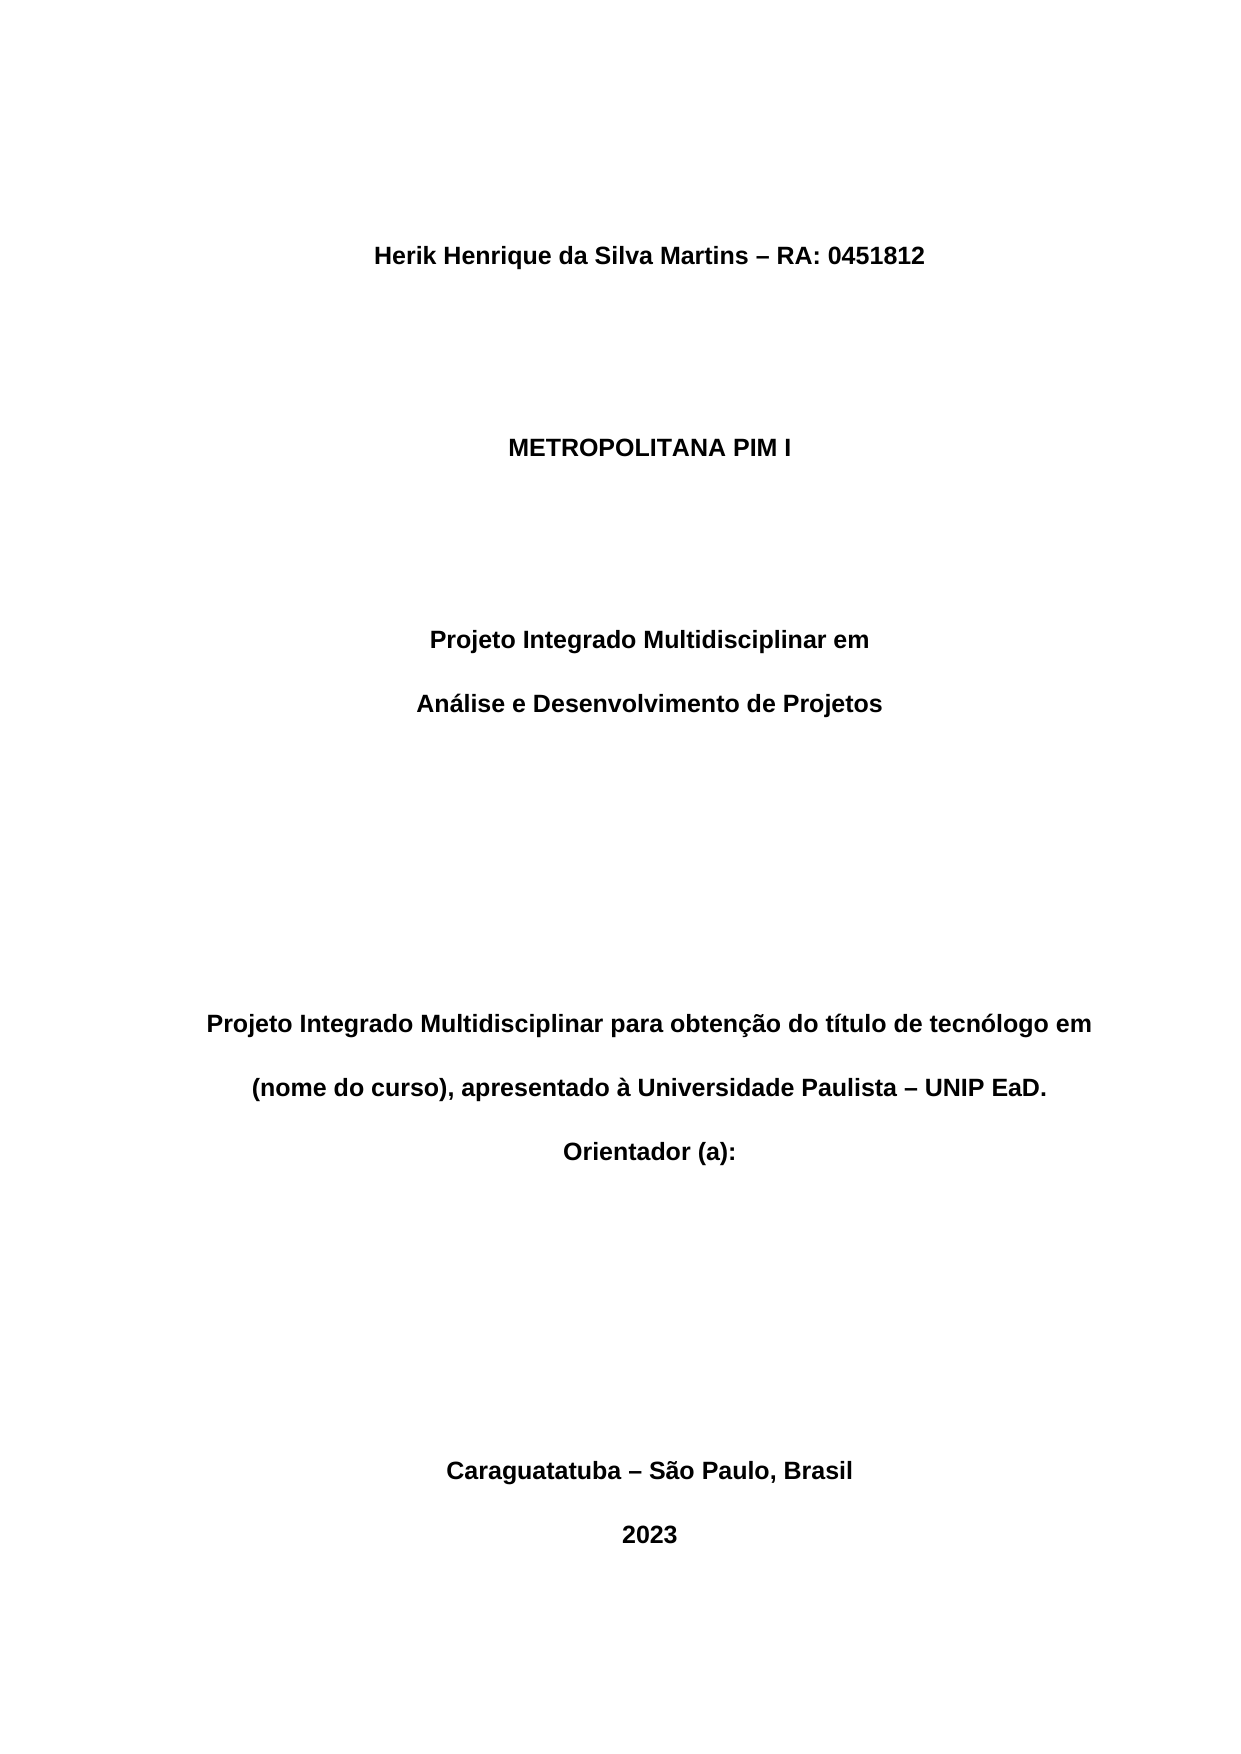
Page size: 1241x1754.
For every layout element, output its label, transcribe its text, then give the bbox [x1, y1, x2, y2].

text Projeto Integrado Multidisciplinar para obtenção do título de tecnólogo em [177, 1009, 1122, 1037]
text Herik Henrique da Silva Martins – RA: 0451812 [177, 241, 1122, 270]
text Caraguatatuba – São Paulo, Brasil [177, 1456, 1122, 1485]
text Projeto Integrado Multidisciplinar em [177, 625, 1122, 654]
text Análise e Desenvolvimento de Projetos [177, 689, 1122, 718]
text 2023 [177, 1520, 1122, 1549]
text (nome do curso), apresentado à Universidade Paulista – UNIP EaD. [177, 1073, 1122, 1101]
text Orientador (a): [177, 1137, 1122, 1165]
text METROPOLITANA PIM I [177, 433, 1122, 462]
